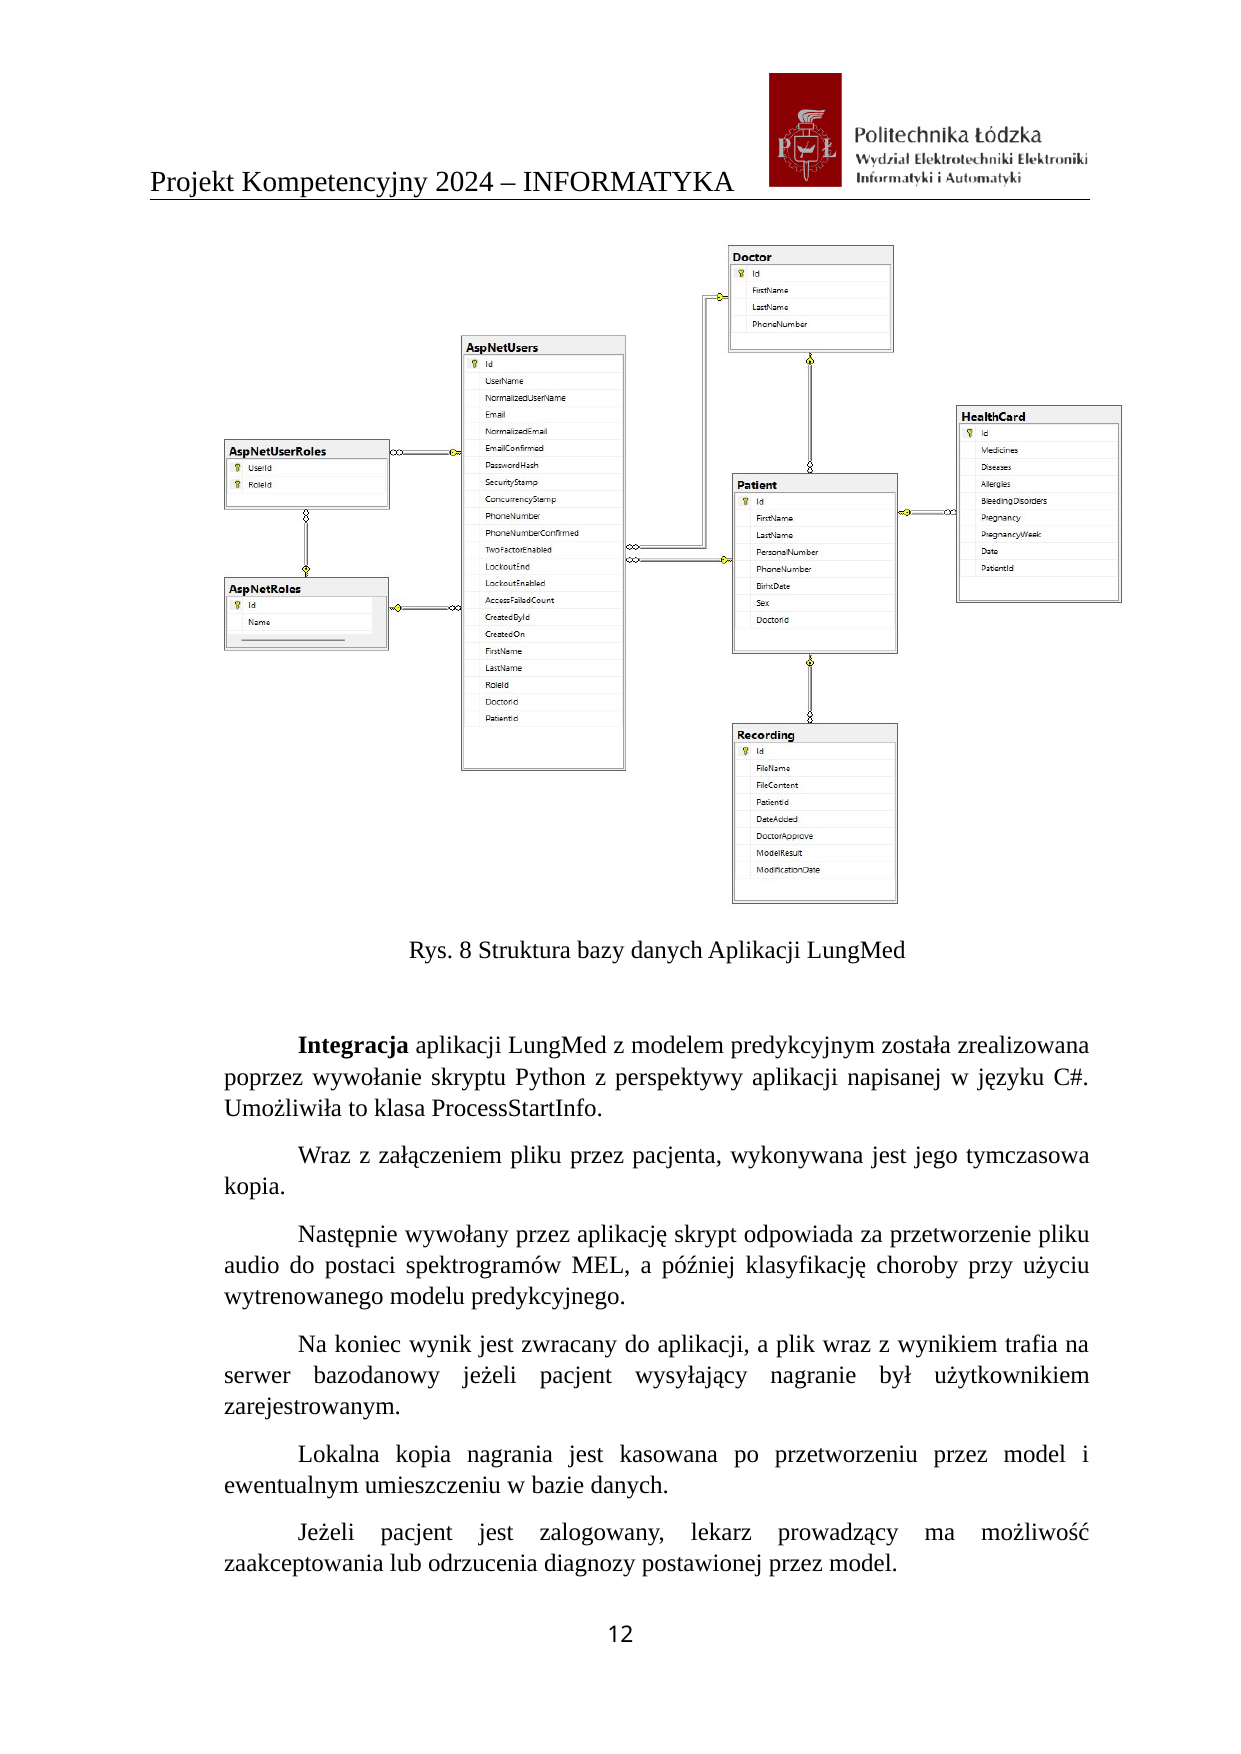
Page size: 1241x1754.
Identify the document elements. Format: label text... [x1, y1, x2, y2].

text Na koniec wynik jest zwracany do aplikacji, a plik wraz z wynikiem trafia na serwer bazodanowy jeżeli pacjent wysyłający nagranie był użytkownikiem zarejestrowanym. [224, 1329, 1090, 1420]
text Lokalna kopia nagrania jest kasowana po przetworzeniu przez model i ewentualnym umieszczeniu w bazie danych. [224, 1439, 1090, 1498]
picture [769, 73, 1091, 191]
text Integracja aplikacji LungMed z modelem predykcyjnym została zrealizowana poprzez wywołanie skryptu Python z perspektywy aplikacji napisanej w języku C#. Umożliwiła to klasa ProcessStartInfo. [224, 1031, 1090, 1121]
text Następnie wywołany przez aplikację skrypt odpowiada za przetworzenie pliku audio do postaci spektrogramów MEL, a później klasyfikację choroby przy użyciu wytrenowanego modelu predykcyjnego. [224, 1219, 1090, 1310]
picture [209, 234, 1150, 916]
text Rys. 8 Struktura bazy danych Aplikacji LungMed [224, 935, 1090, 964]
text Jeżeli pacjent jest zalogowany, lekarz prowadzący ma możliwość zaakceptowania lub odrzucenia diagnozy postawionej przez model. [224, 1517, 1090, 1577]
text Wraz z załączeniem pliku przez pacjenta, wykonywana jest jego tymczasowa kopia. [224, 1140, 1090, 1200]
